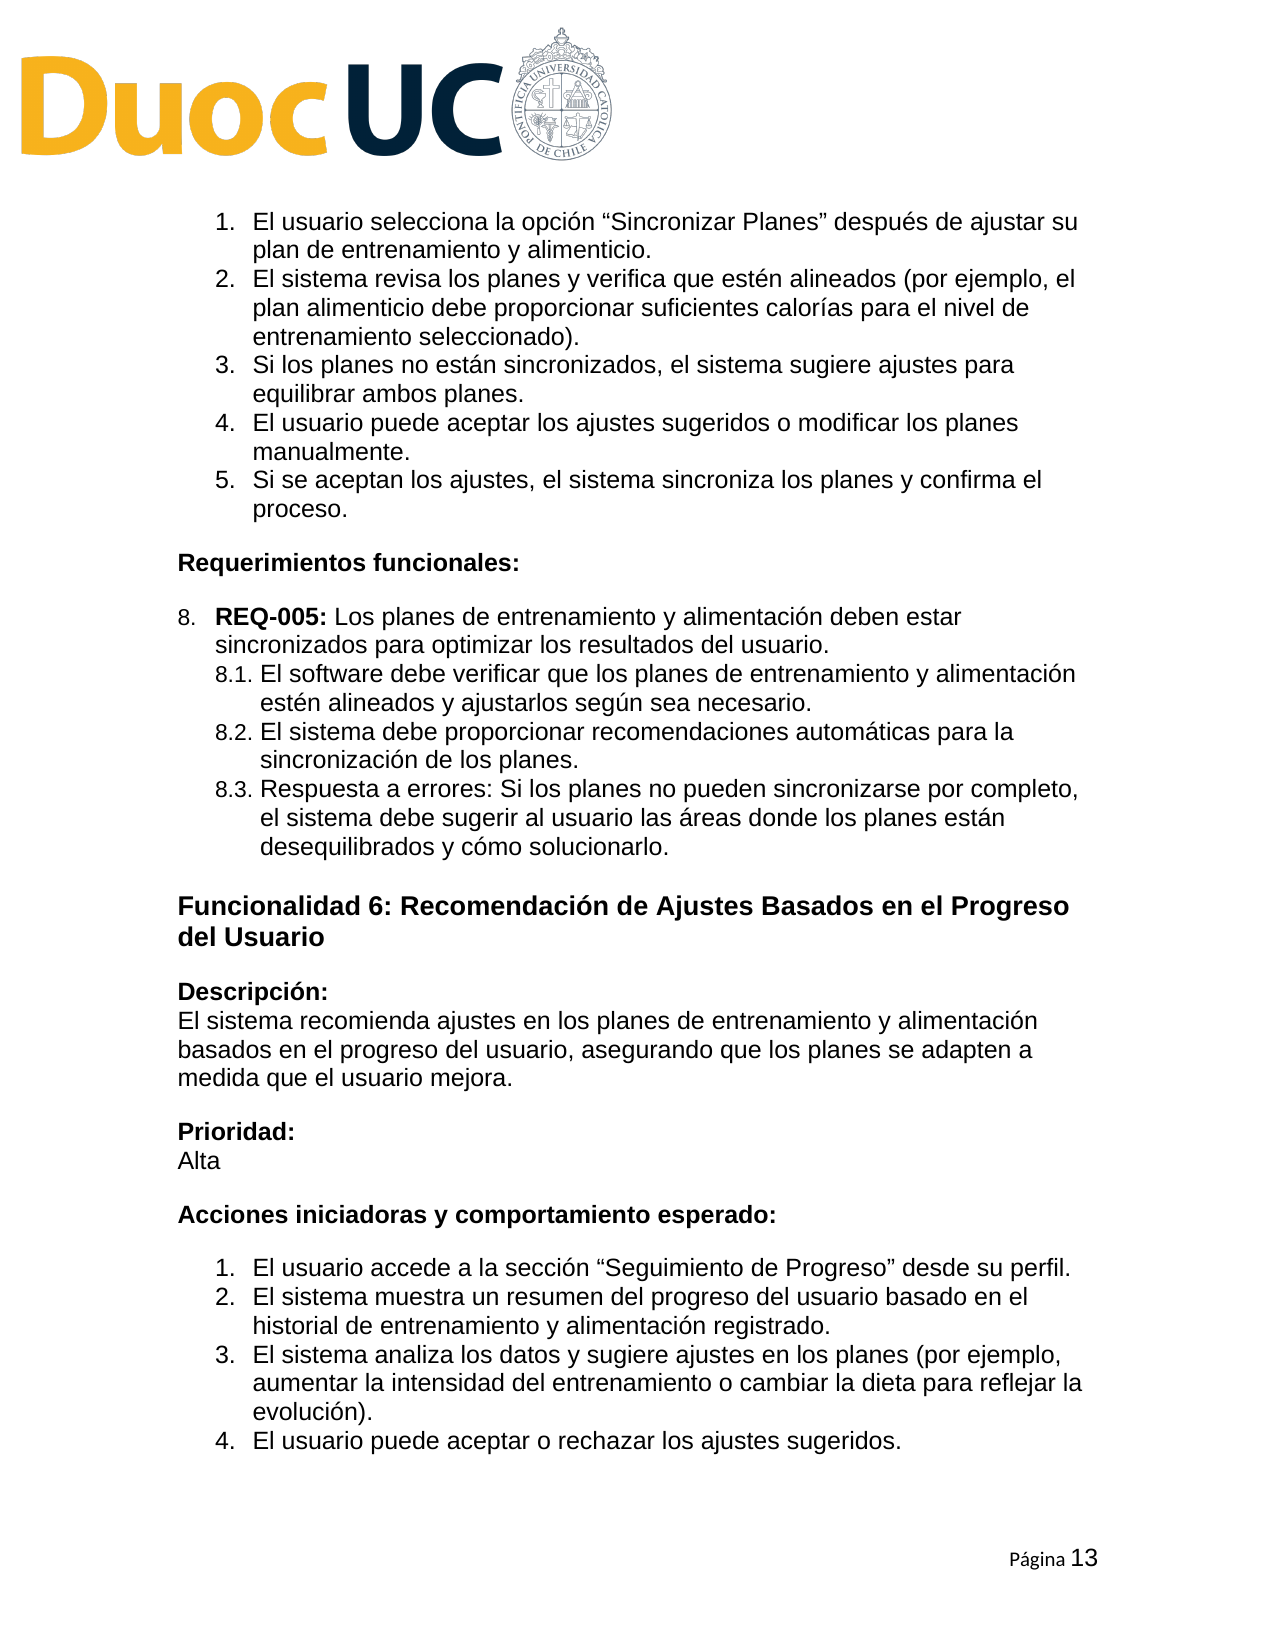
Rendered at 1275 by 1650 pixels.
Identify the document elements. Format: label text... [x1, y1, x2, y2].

list El sistema muestra un resumen del progreso del usuario basado en el historial de entrenamiento y alimentación registrado. [215, 1282, 1098, 1340]
subtitle Funcionalidad 6: Recomendación de Ajustes Basados en el Progreso del Usuario [177, 890, 1098, 952]
list El usuario accede a la sección “Seguimiento de Progreso” desde su perfil. [215, 1253, 1098, 1282]
list Si se aceptan los ajustes, el sistema sincroniza los planes y confirma el proceso. [215, 466, 1098, 523]
list El usuario puede aceptar los ajustes sugeridos o modificar los planes manualmente. [215, 408, 1098, 466]
list El sistema analiza los datos y sugiere ajustes en los planes (por ejemplo, aumentar la intensidad del entrenamiento o cambiar la dieta para reflejar la evolución). [215, 1340, 1098, 1426]
text Acciones iniciadoras y comportamiento esperado: [177, 1200, 1098, 1228]
list REQ-005: Los planes de entrenamiento y alimentación deben estar sincronizados para optimizar los resultados del usuario. [177, 602, 1098, 659]
list El usuario selecciona la opción “Sincronizar Planes” después de ajustar su plan de entrenamiento y alimenticio. [215, 207, 1098, 264]
text Requerimientos funcionales: [177, 548, 1098, 577]
list El sistema debe proporcionar recomendaciones automáticas para la sincronización de los planes. [215, 717, 1098, 774]
list Si los planes no están sincronizados, el sistema sugiere ajustes para equilibrar ambos planes. [215, 351, 1098, 408]
text Descripción: El sistema recomienda ajustes en los planes de entrenamiento y alimentación basados en el progreso del usuario, asegurando que los planes se adapten a medida que el usuario mejora. [177, 977, 1098, 1092]
list El sistema revisa los planes y verifica que estén alineados (por ejemplo, el plan alimenticio debe proporcionar suficientes calorías para el nivel de entrenamiento seleccionado). [215, 264, 1098, 351]
text Prioridad: Alta [177, 1117, 1098, 1175]
list El software debe verificar que los planes de entrenamiento y alimentación estén alineados y ajustarlos según sea necesario. [215, 659, 1098, 717]
list Respuesta a errores: Si los planes no pueden sincronizarse por completo, el sistema debe sugerir al usuario las áreas donde los planes están desequilibrados y cómo solucionarlo. [215, 774, 1098, 861]
list El usuario puede aceptar o rechazar los ajustes sugeridos. [215, 1426, 1098, 1455]
picture [13, 19, 620, 169]
